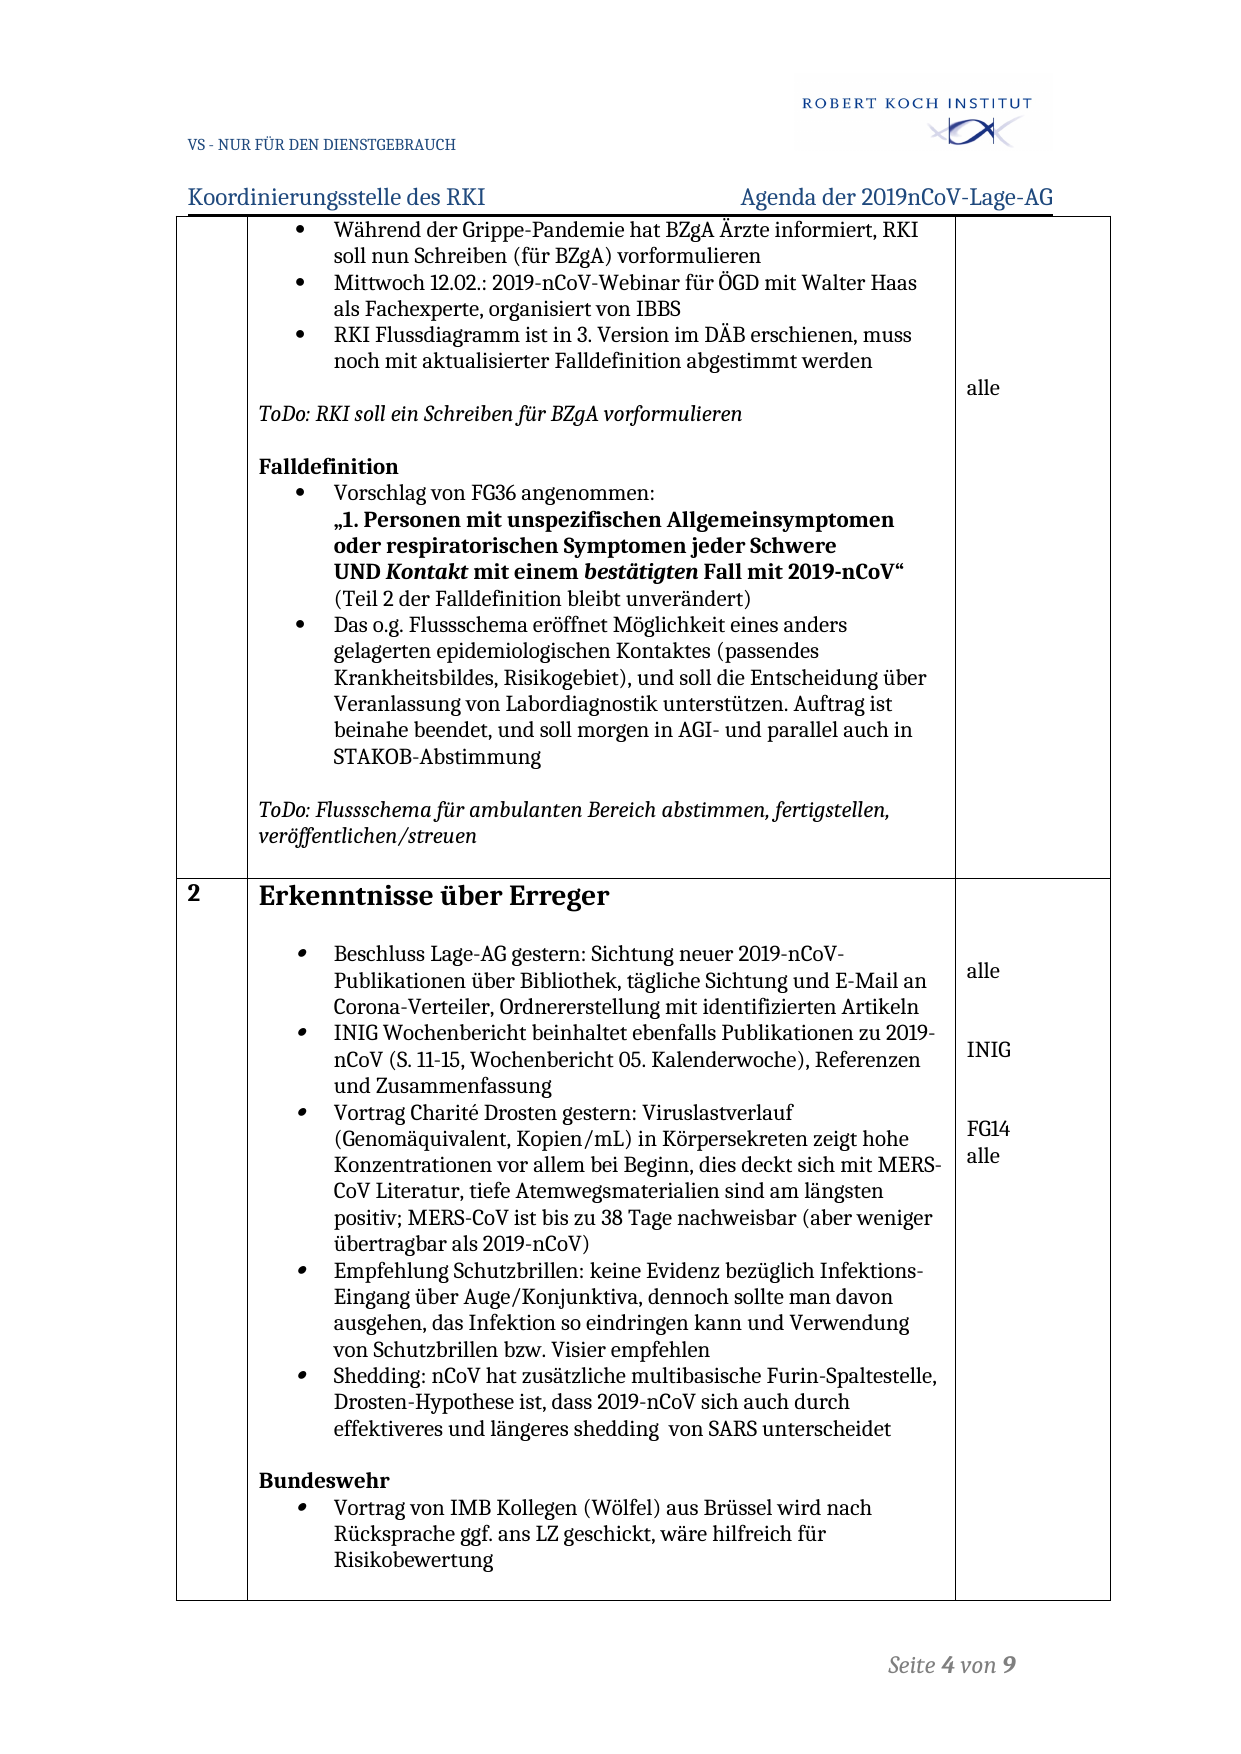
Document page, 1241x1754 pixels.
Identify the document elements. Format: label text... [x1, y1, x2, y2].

table_cell ZIG1/FG36 FG36 Bundeswehr IBBS/ZIG AL3 alle alle [956, 217, 1110, 878]
table_cell 2 [177, 879, 247, 1600]
table_cell 1 [177, 217, 247, 878]
table_cell alle INIG FG14 alle [956, 879, 1110, 1600]
table_cell Erkenntnisse über Erreger Beschluss Lage-AG gestern: Sichtung neuer 2019-nCoV-Publikationen über Bibliothek, tägliche Sichtung und E-Mail an Corona-Verteiler, Ordnererstellung mit identifizierten Artikeln INIG Wochenbericht beinhaltet ebenfalls Publikationen zu 2019-nCoV (S. 11-15, Wochenbericht 05. Kalenderwoche), Referenzen und Zusammenfassung Vortrag Charité Drosten gestern: Viruslastverlauf (Genomäquivalent, Kopien/mL) in Körpersekreten zeigt hohe Konzentrationen vor allem bei Beginn, dies deckt sich mit MERS-CoV Literatur, tiefe Atemwegsmaterialien sind am längsten positiv; MERS-CoV ist bis zu 38 Tage nachweisbar (aber weniger übertragbar als 2019-nCoV) Empfehlung Schutzbrillen: keine Evidenz bezüglich Infektions-Eingang über Auge/Konjunktiva, dennoch sollte man davon ausgehen, das Infektion so eindringen kann und Verwendung von Schutzbrillen bzw. Visier empfehlen Shedding: nCoV hat zusätzliche multibasische Furin-Spaltestelle, Drosten-Hypothese ist, dass 2019-nCoV sich auch durch effektiveres und längeres shedding von SARS unterscheidet Bundeswehr Vortrag von IMB Kollegen (Wölfel) aus Brüssel wird nach Rücksprache ggf. ans LZ geschickt, wäre hilfreich für Risikobewertung [248, 879, 955, 1600]
picture [794, 73, 1053, 151]
